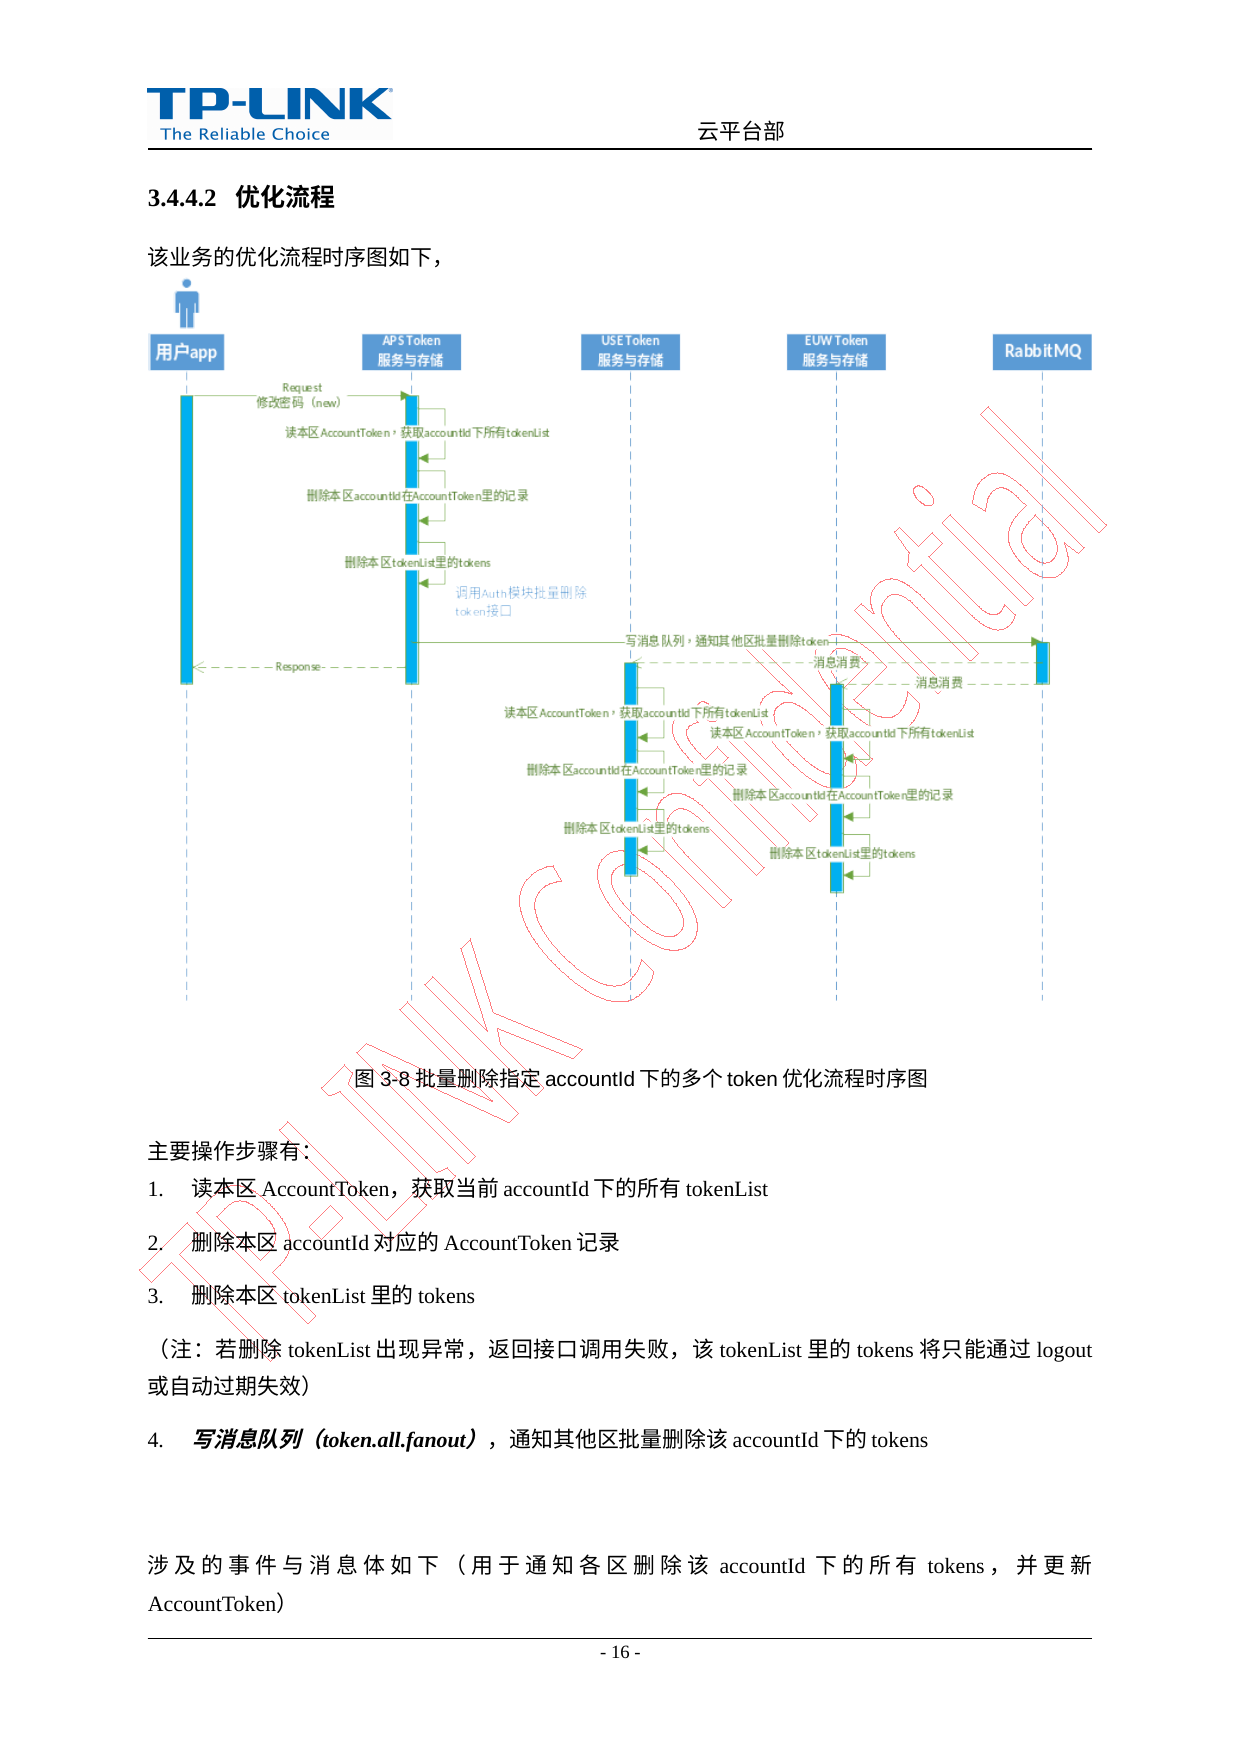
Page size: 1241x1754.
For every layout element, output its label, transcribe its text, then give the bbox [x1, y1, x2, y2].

list 写消息队列（token.all.fanout），通知其他区批量删除该accountId下的tokens [147, 1422, 1092, 1454]
subtitle 优化流程 [148, 163, 1092, 228]
text 涉及的事件与消息体如下（用于通知各区删除该accountId下的所有tokens，并更新AccountToken） [148, 1548, 1092, 1618]
list 读本区AccountToken，获取当前accountId下的所有tokenList [147, 1171, 1092, 1203]
list 删除本区tokenList里的tokens [147, 1278, 1092, 1310]
picture [147, 88, 393, 140]
text 图 3-8 批量删除指定accountId下的多个token优化流程时序图 [148, 1061, 1092, 1093]
text （注：若删除tokenList出现异常，返回接口调用失败，该tokenList里的tokens将只能通过logout或自动过期失效） [148, 1331, 1092, 1401]
list 删除本区accountId对应的AccountToken记录 [147, 1224, 1092, 1257]
text 该业务的优化流程时序图如下， [148, 240, 1092, 272]
text 主要操作步骤有： [148, 1134, 1092, 1166]
